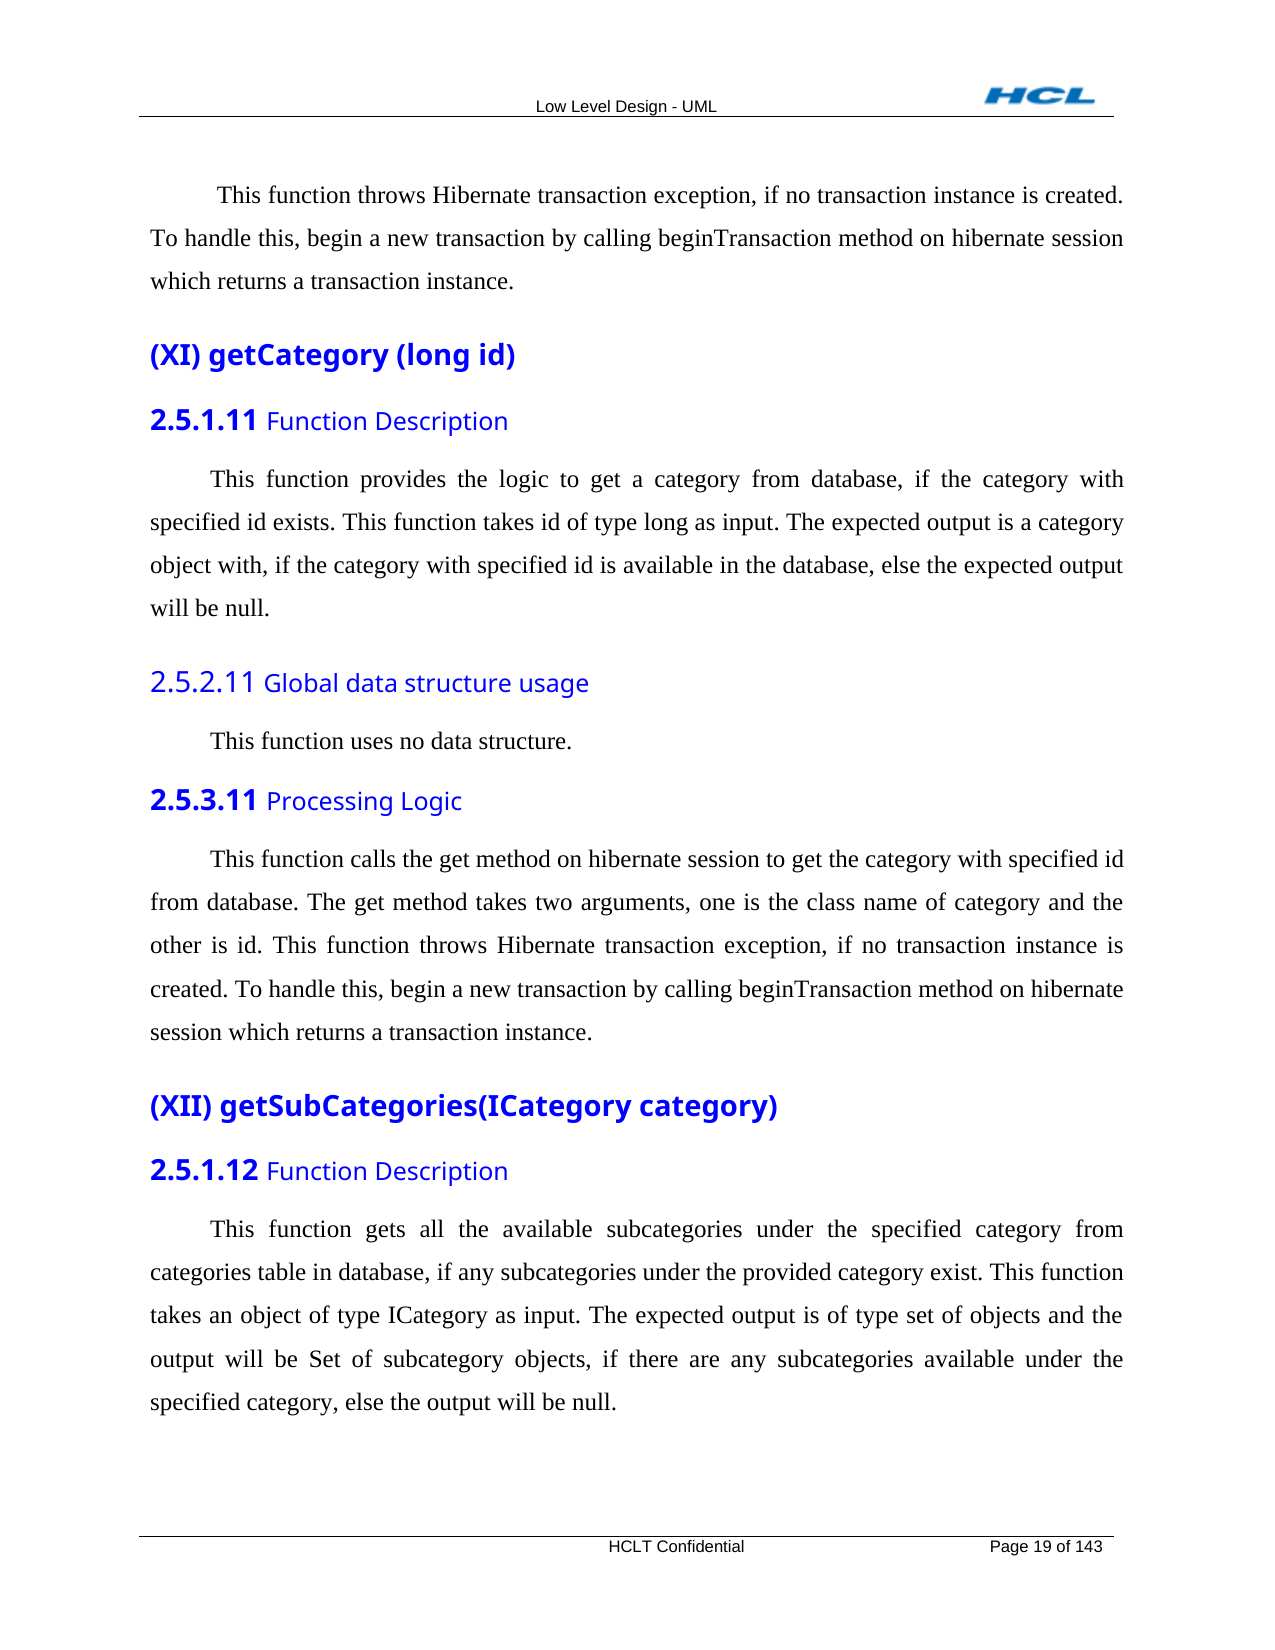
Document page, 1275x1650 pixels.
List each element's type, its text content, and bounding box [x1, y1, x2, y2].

subtitle 2.5.3.11 Processing Logic [150, 780, 1125, 819]
text This function provides the logic to get a category from database, if the category with specified id exists. This function takes id of type long as input. The expected output is a category object with, if the category with specified id is available in the database, else the expected output will be null. [150, 464, 1125, 622]
subtitle 2.5.1.11 Function Description [150, 399, 1125, 439]
subtitle (XI) getCategory (long id) [150, 334, 1125, 374]
subtitle 2.5.1.12 Function Description [150, 1150, 1125, 1189]
subtitle (XII) getSubCategories(ICategory category) [150, 1085, 1125, 1125]
subtitle This function uses no data structure. [210, 726, 1125, 755]
text This function calls the get method on hibernate session to get the category with specified id from database. The get method takes two arguments, one is the class name of category and the other is id. This function throws Hibernate transaction exception, if no transaction instance is created. To handle this, begin a new transaction by calling beginTransaction method on hibernate session which returns a transaction instance. [150, 844, 1125, 1046]
picture [977, 74, 1103, 116]
subtitle 2.5.2.11 Global data structure usage [150, 661, 1125, 701]
text This function gets all the available subcategories under the specified category from categories table in database, if any subcategories under the provided category exist. This function takes an object of type ICategory as input. The expected output is of type set of objects and the output will be Set of subcategory objects, if there are any subcategories available under the specified category, else the output will be null. [150, 1214, 1125, 1416]
text This function throws Hibernate transaction exception, if no transaction instance is created. To handle this, begin a new transaction by calling beginTransaction method on hibernate session which returns a transaction instance. [150, 180, 1125, 295]
